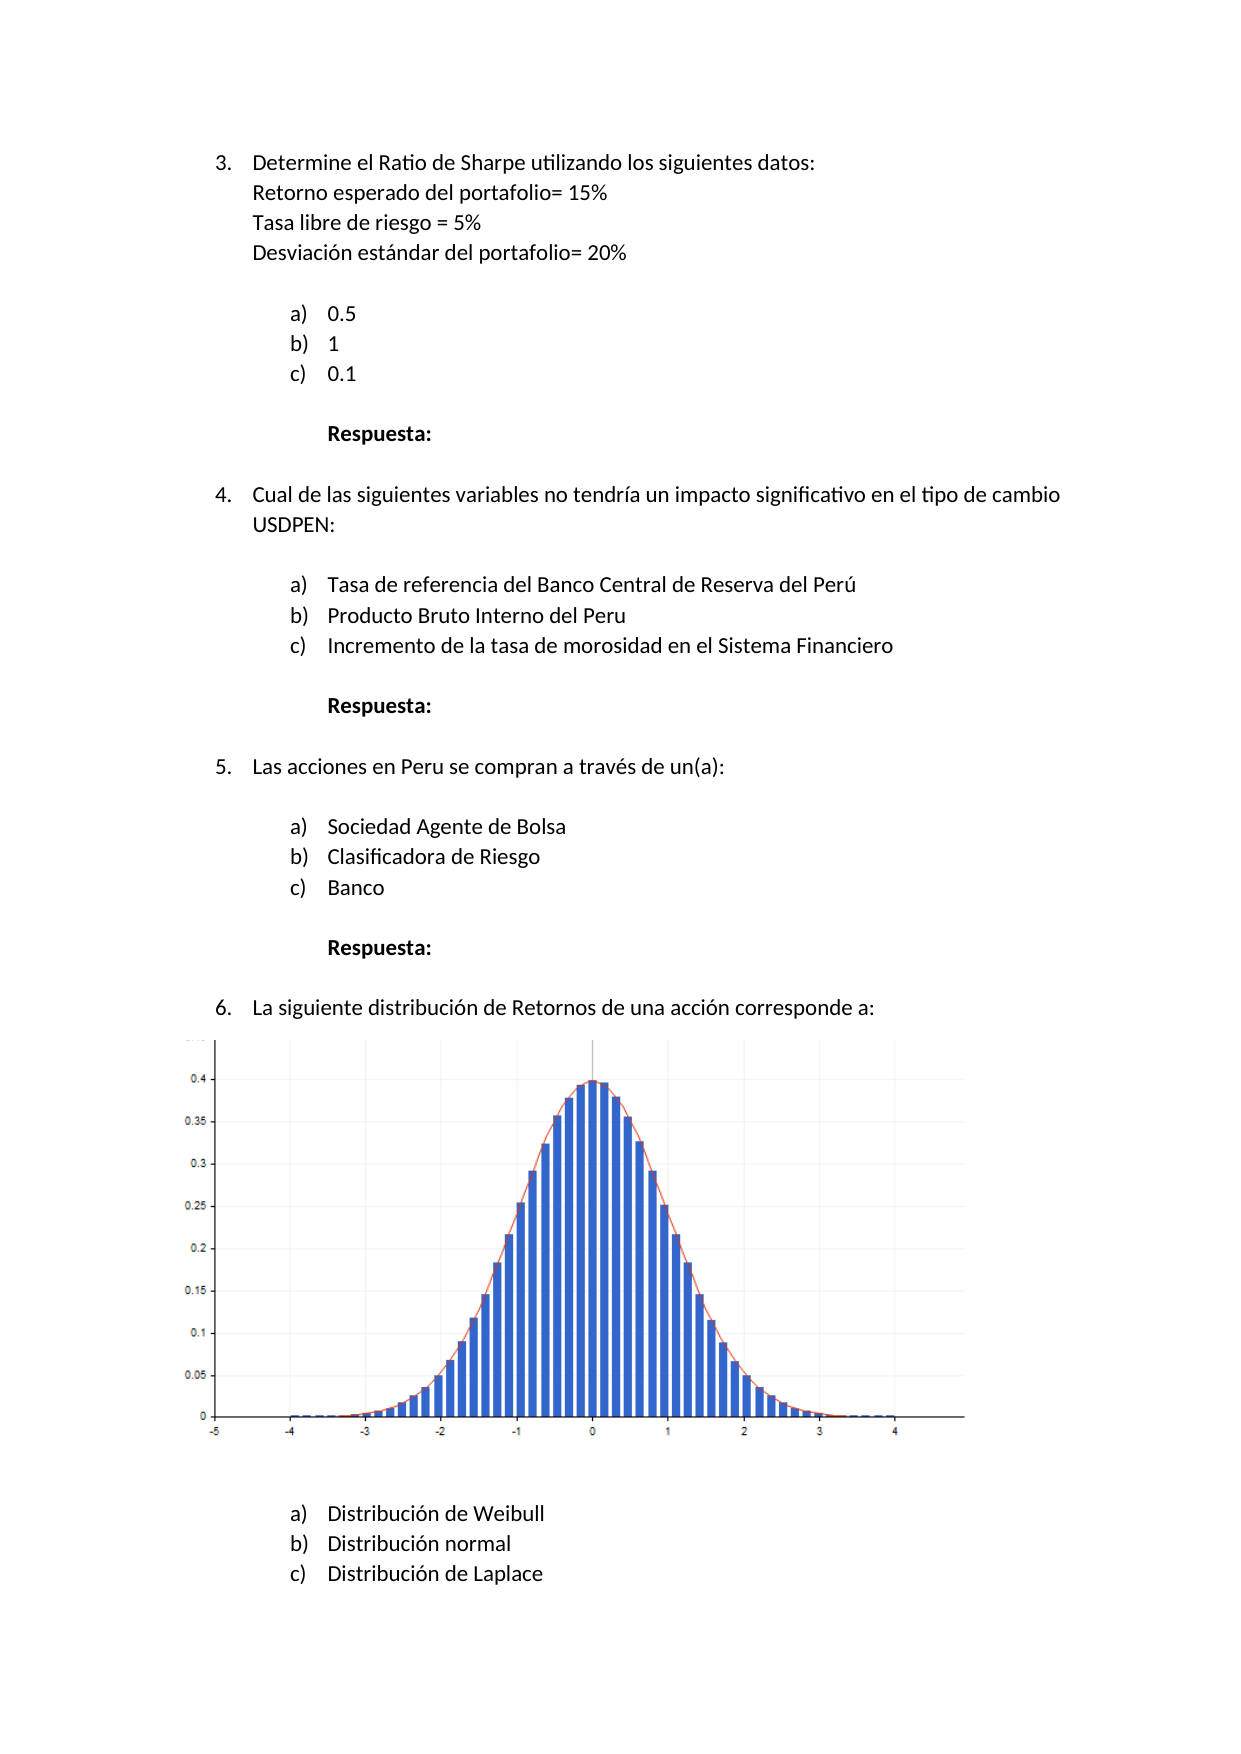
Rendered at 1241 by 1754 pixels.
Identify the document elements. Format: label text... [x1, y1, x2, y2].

list La siguiente distribución de Retornos de una acción corresponde a: [215, 993, 1063, 1021]
list Distribución de Weibull [290, 1499, 1063, 1527]
list Retorno esperado del portafolio= 15% [252, 178, 1063, 206]
list 0.5 [290, 299, 1063, 327]
list Cual de las siguientes variables no tendría un impacto significativo en el tipo de cambio USDPEN: [215, 480, 1063, 538]
list Determine el Ratio de Sharpe utilizando los siguientes datos: [215, 148, 1063, 176]
list Respuesta: [327, 419, 1063, 447]
list Producto Bruto Interno del Peru [290, 601, 1063, 629]
list Incremento de la tasa de morosidad en el Sistema Financiero [290, 631, 1063, 659]
list Distribución normal [290, 1529, 1063, 1557]
list Clasificadora de Riesgo [290, 842, 1063, 870]
picture [177, 1040, 965, 1450]
list 0.1 [290, 359, 1063, 387]
list Tasa de referencia del Banco Central de Reserva del Perú [290, 571, 1063, 598]
list 1 [290, 329, 1063, 357]
list Distribución de Laplace [290, 1559, 1063, 1587]
list Respuesta: [327, 933, 1063, 961]
list Tasa libre de riesgo = 5% [252, 208, 1063, 236]
list Banco [290, 873, 1063, 901]
list Las acciones en Peru se compran a través de un(a): [215, 752, 1063, 780]
list Respuesta: [327, 691, 1063, 719]
list Sociedad Agente de Bolsa [290, 812, 1063, 840]
list Desviación estándar del portafolio= 20% [252, 238, 1063, 266]
